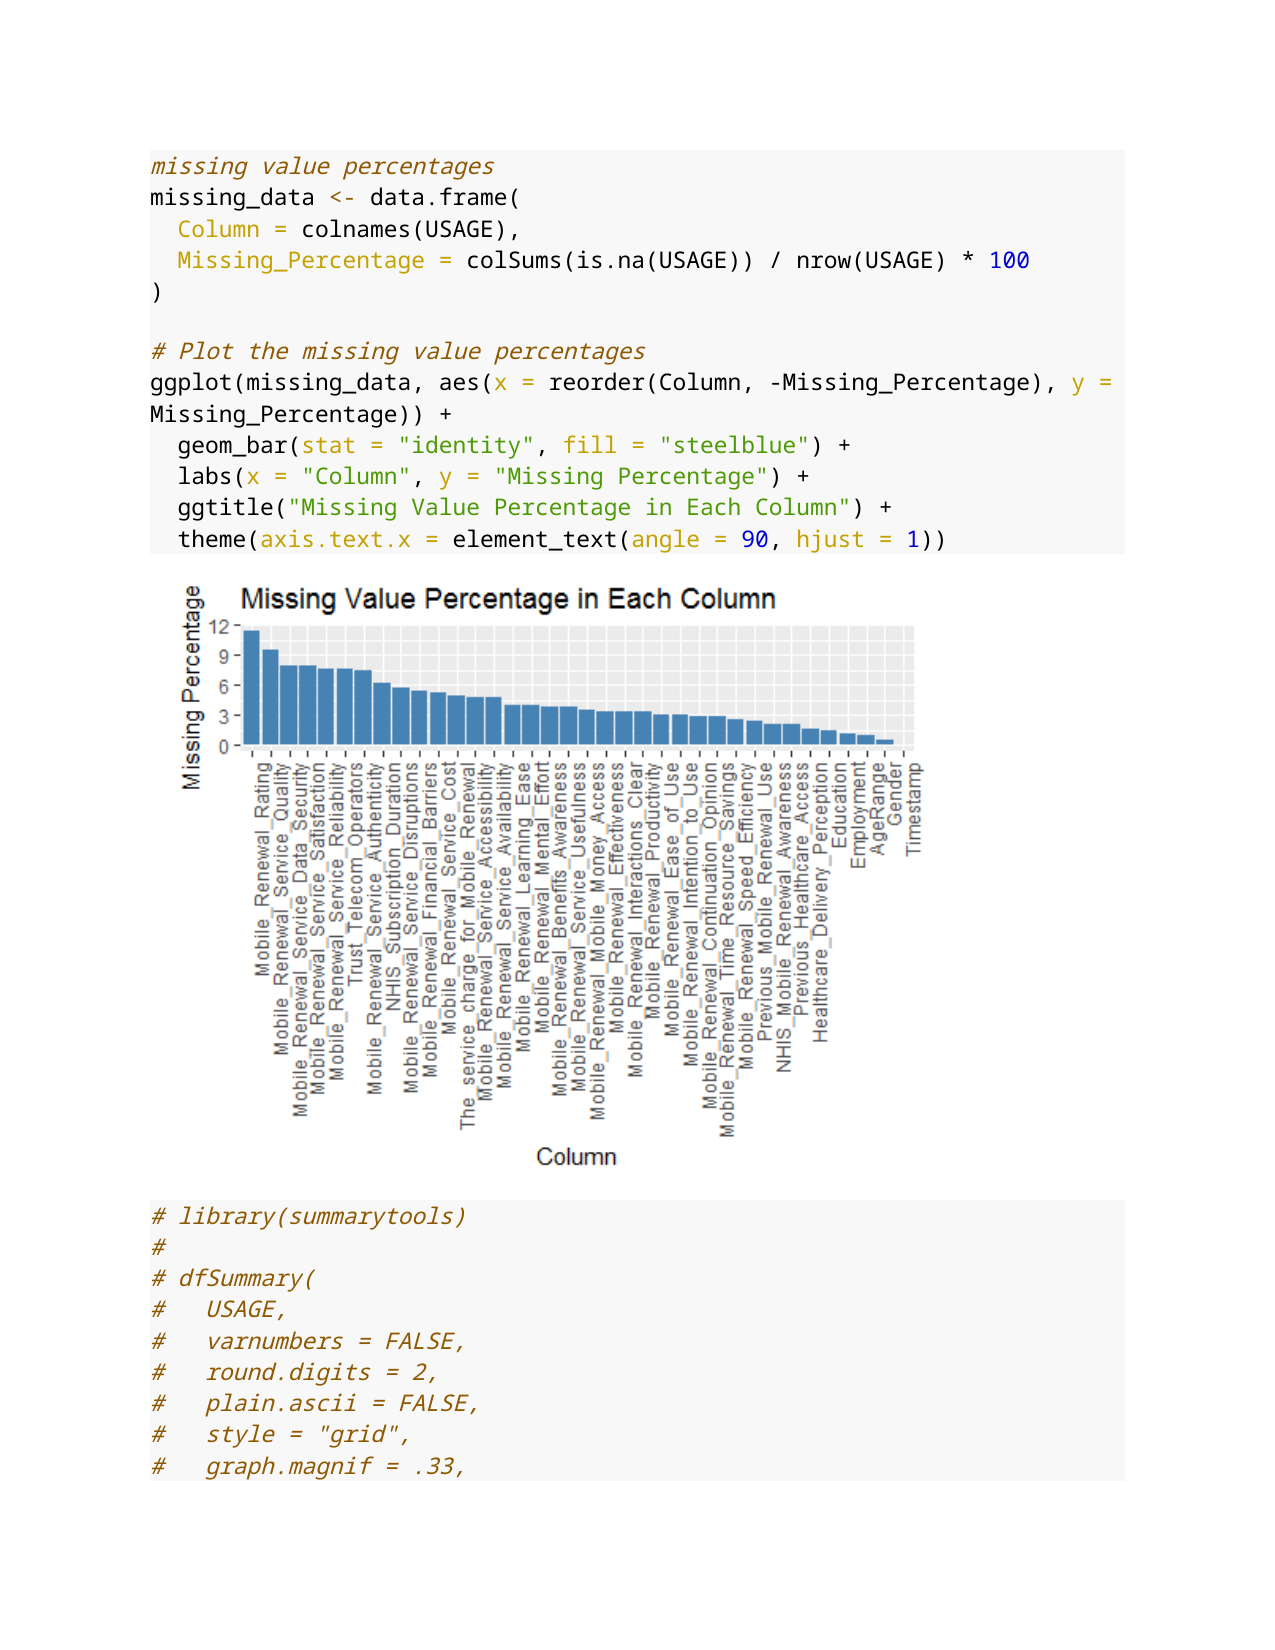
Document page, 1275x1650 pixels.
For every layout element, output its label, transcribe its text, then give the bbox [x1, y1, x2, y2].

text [150, 1200, 1125, 1481]
picture [168, 574, 927, 1181]
